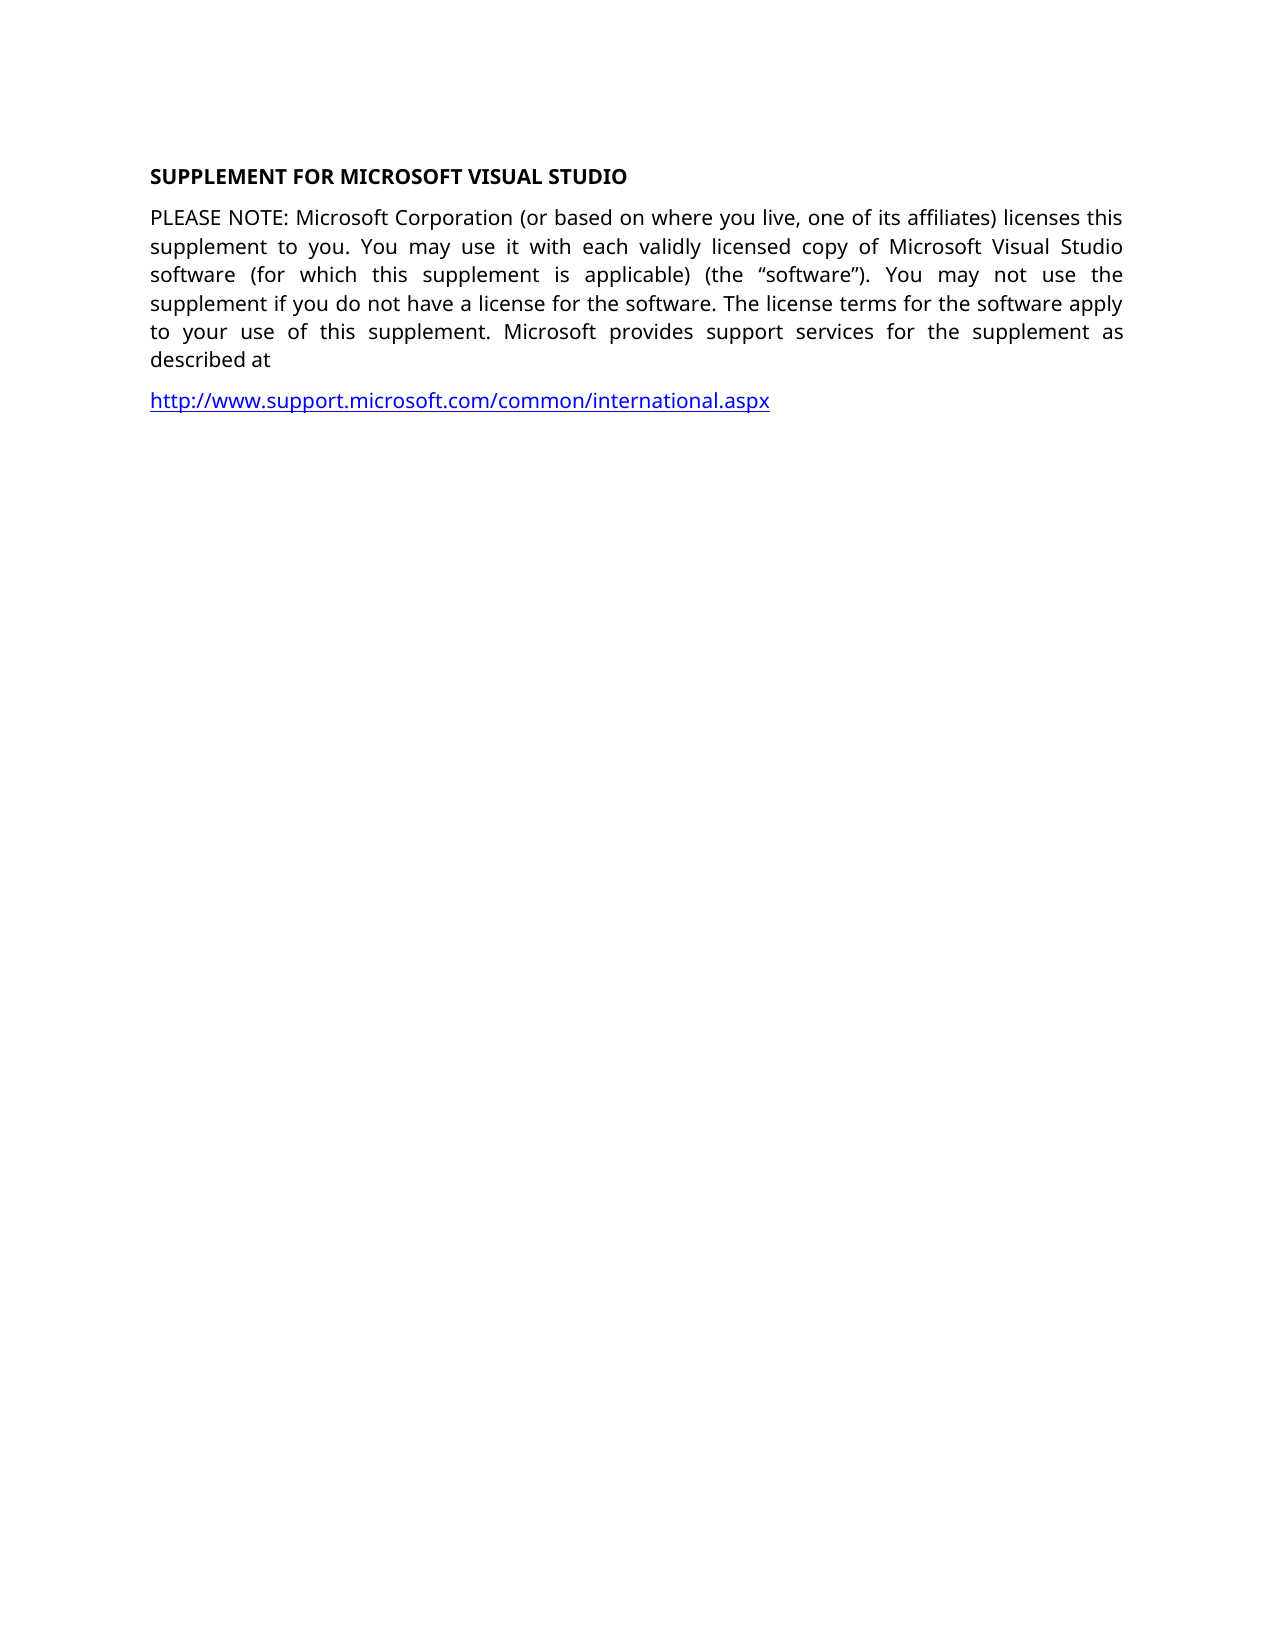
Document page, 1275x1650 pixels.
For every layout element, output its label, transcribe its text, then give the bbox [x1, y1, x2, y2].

text PLEASE NOTE: Microsoft Corporation (or based on where you live, one of its affiliates) licenses this supplement to you. You may use it with each validly licensed copy of Microsoft Visual Studio software (for which this supplement is applicable) (the “software”). You may not use the supplement if you do not have a license for the software. The license terms for the software apply to your use of this supplement. Microsoft provides support services for the supplement as described at [150, 203, 1125, 374]
text SUPPLEMENT FOR MICROSOFT VISUAL STUDIO [150, 162, 1125, 191]
text http://www.support.microsoft.com/common/international.aspx [150, 387, 1125, 415]
